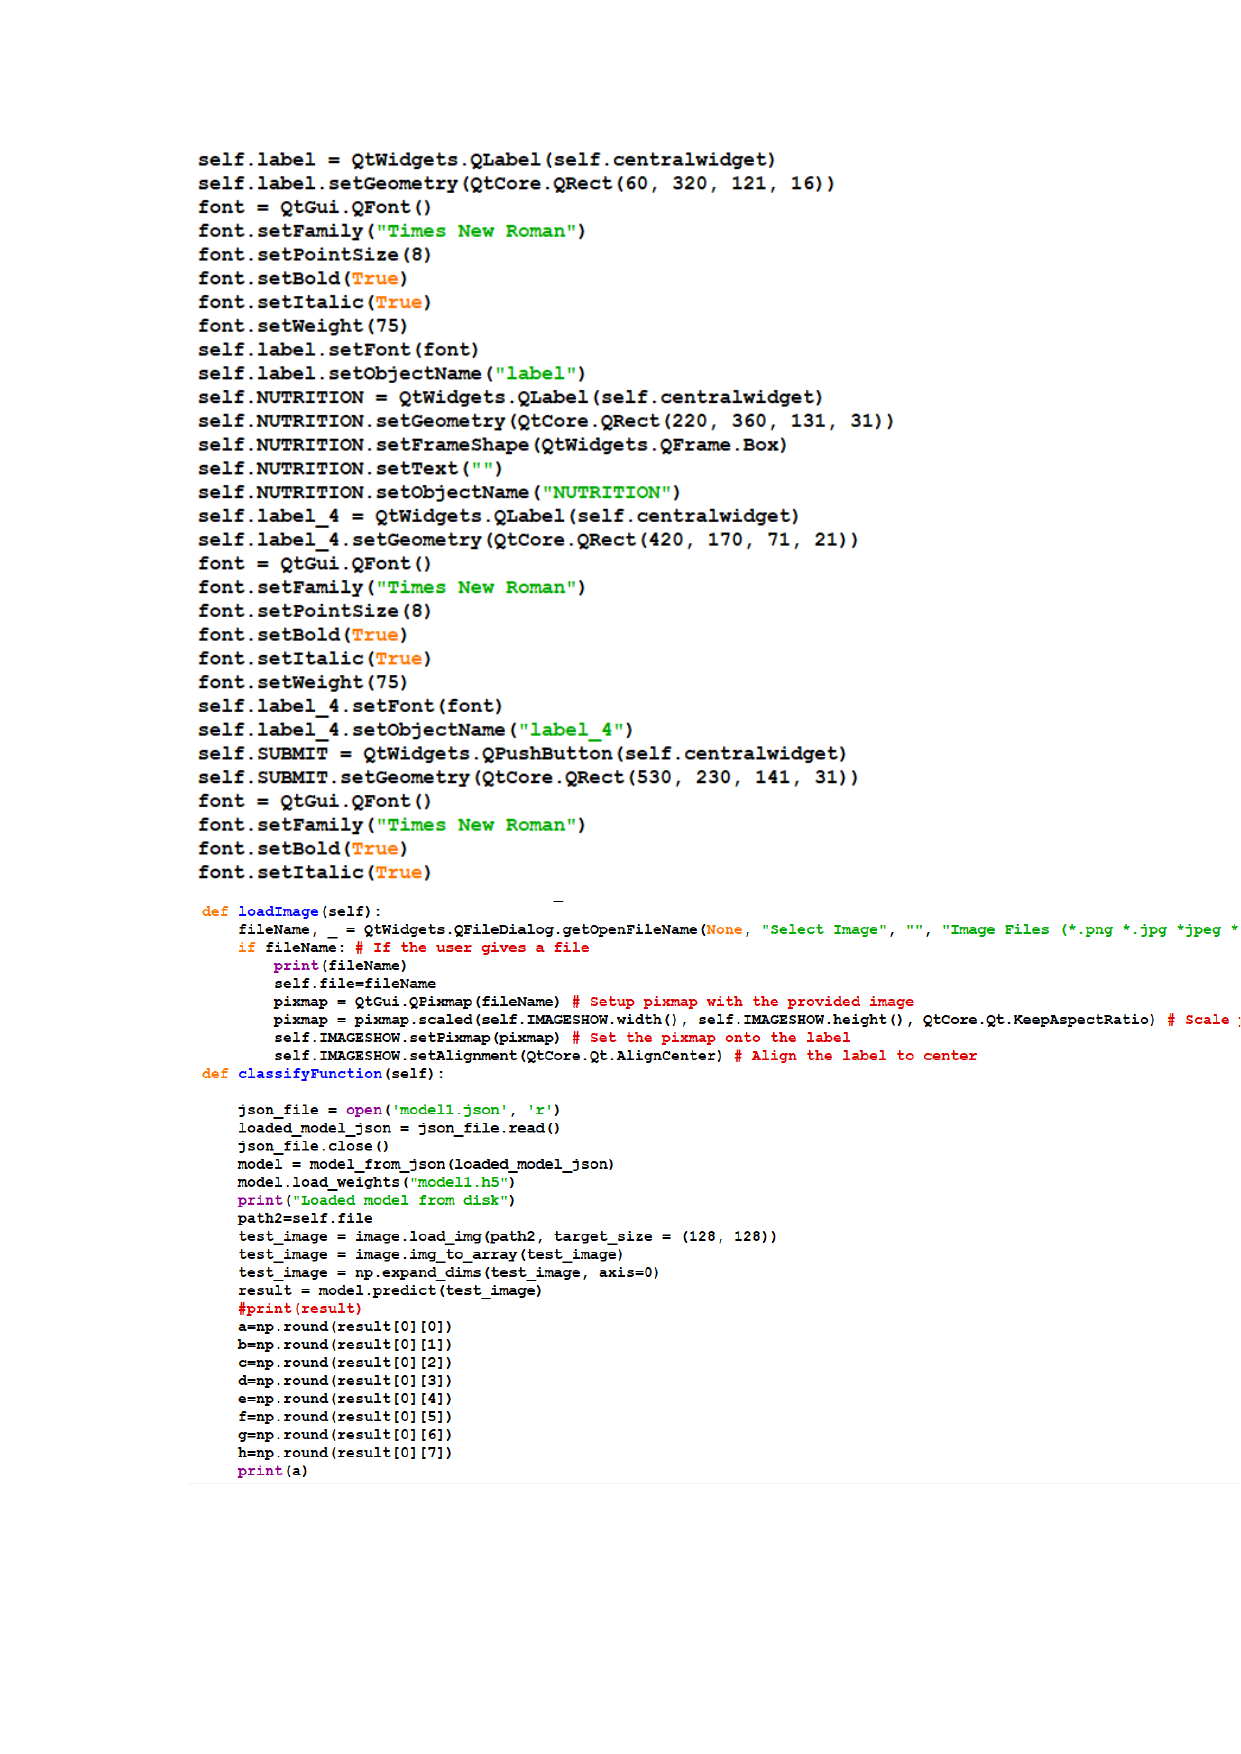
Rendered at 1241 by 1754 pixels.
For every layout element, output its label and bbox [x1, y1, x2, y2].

picture [187, 901, 1241, 1484]
picture [187, 150, 964, 889]
